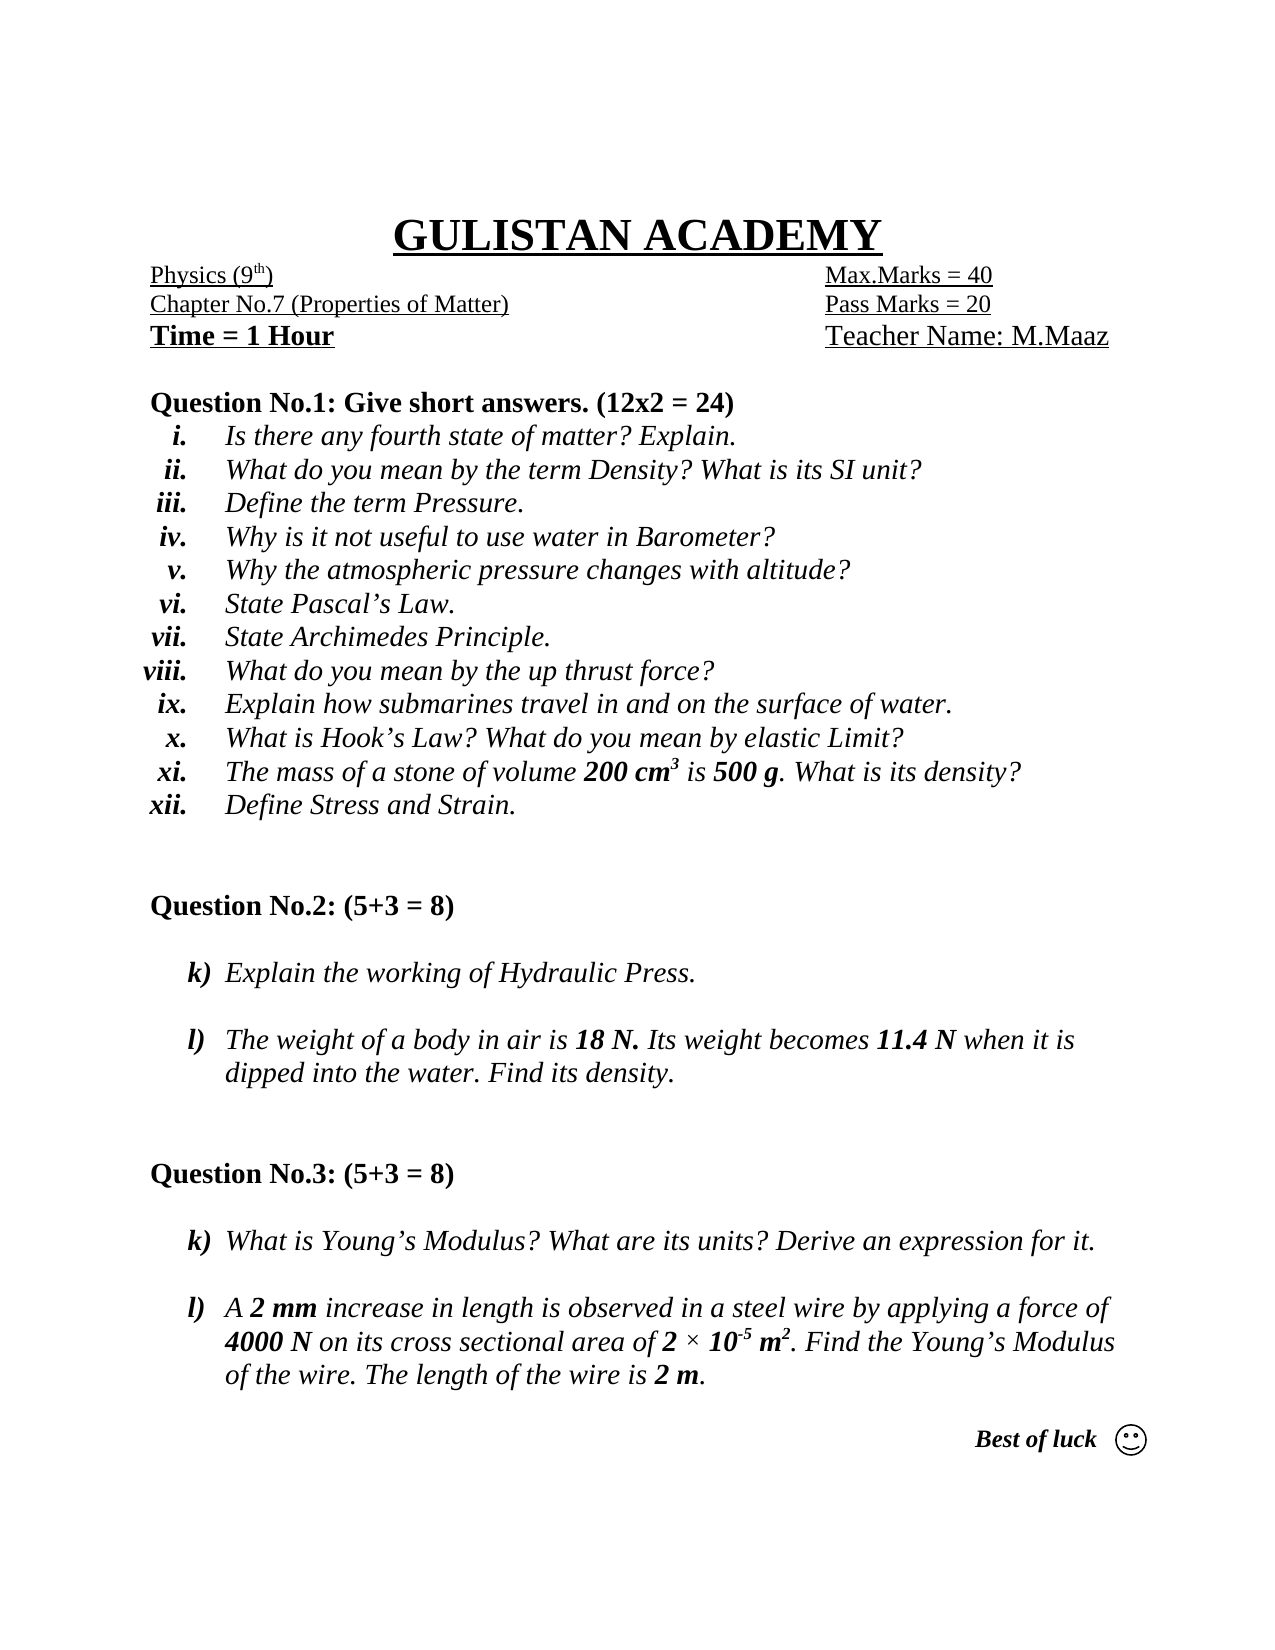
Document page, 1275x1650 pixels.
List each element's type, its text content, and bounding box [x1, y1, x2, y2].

text Best of luck [975, 1424, 1125, 1453]
text Chapter No.7 (Properties of Matter) Pass Marks = 20 [150, 289, 1125, 318]
list What do you mean by the term Density? What is its SI unit? [187, 452, 1125, 485]
list Why is it not useful to use water in Barometer? [187, 519, 1125, 552]
text Time = 1 Hour Teacher Name: M.Maaz [150, 318, 1125, 351]
list State Pascal’s Law. [187, 586, 1125, 619]
text Gulistan Academy [150, 207, 1125, 260]
list What is Hook’s Law? What do you mean by elastic Limit? [187, 720, 1125, 754]
list State Archimedes Principle. [187, 619, 1125, 653]
list What do you mean by the up thrust force? [187, 653, 1125, 687]
list Explain the working of Hydraulic Press. [187, 955, 1125, 988]
list Define the term Pressure. [187, 485, 1125, 519]
list Why the atmospheric pressure changes with altitude? [187, 552, 1125, 586]
list The mass of a stone of volume 200 cm3 is 500 g. What is its density? [187, 754, 1125, 787]
list Is there any fourth state of matter? Explain. [187, 418, 1125, 452]
list Explain how submarines travel in and on the surface of water. [187, 687, 1125, 720]
text Question No.2: (5+3 = 8) [150, 888, 1125, 921]
list What is Young’s Modulus? What are its units? Derive an expression for it. [187, 1223, 1125, 1257]
list A 2 mm increase in length is observed in a steel wire by applying a force of 4000 N on its cross sectional area of 2 10-5 m2. Find the Young’s Modulus of the wire. The length of the wire is 2 m. [187, 1290, 1125, 1391]
list The weight of a body in air is 18 N. Its weight becomes 11.4 N when it is dipped into the water. Find its density. [187, 1022, 1125, 1089]
list Define Stress and Strain. [187, 787, 1125, 821]
text Question No.3: (5+3 = 8) [150, 1156, 1125, 1190]
text Physics (9th) Max.Marks = 40 [150, 260, 1125, 289]
text Question No.1: Give short answers. (12x2 = 24) [150, 385, 1125, 418]
